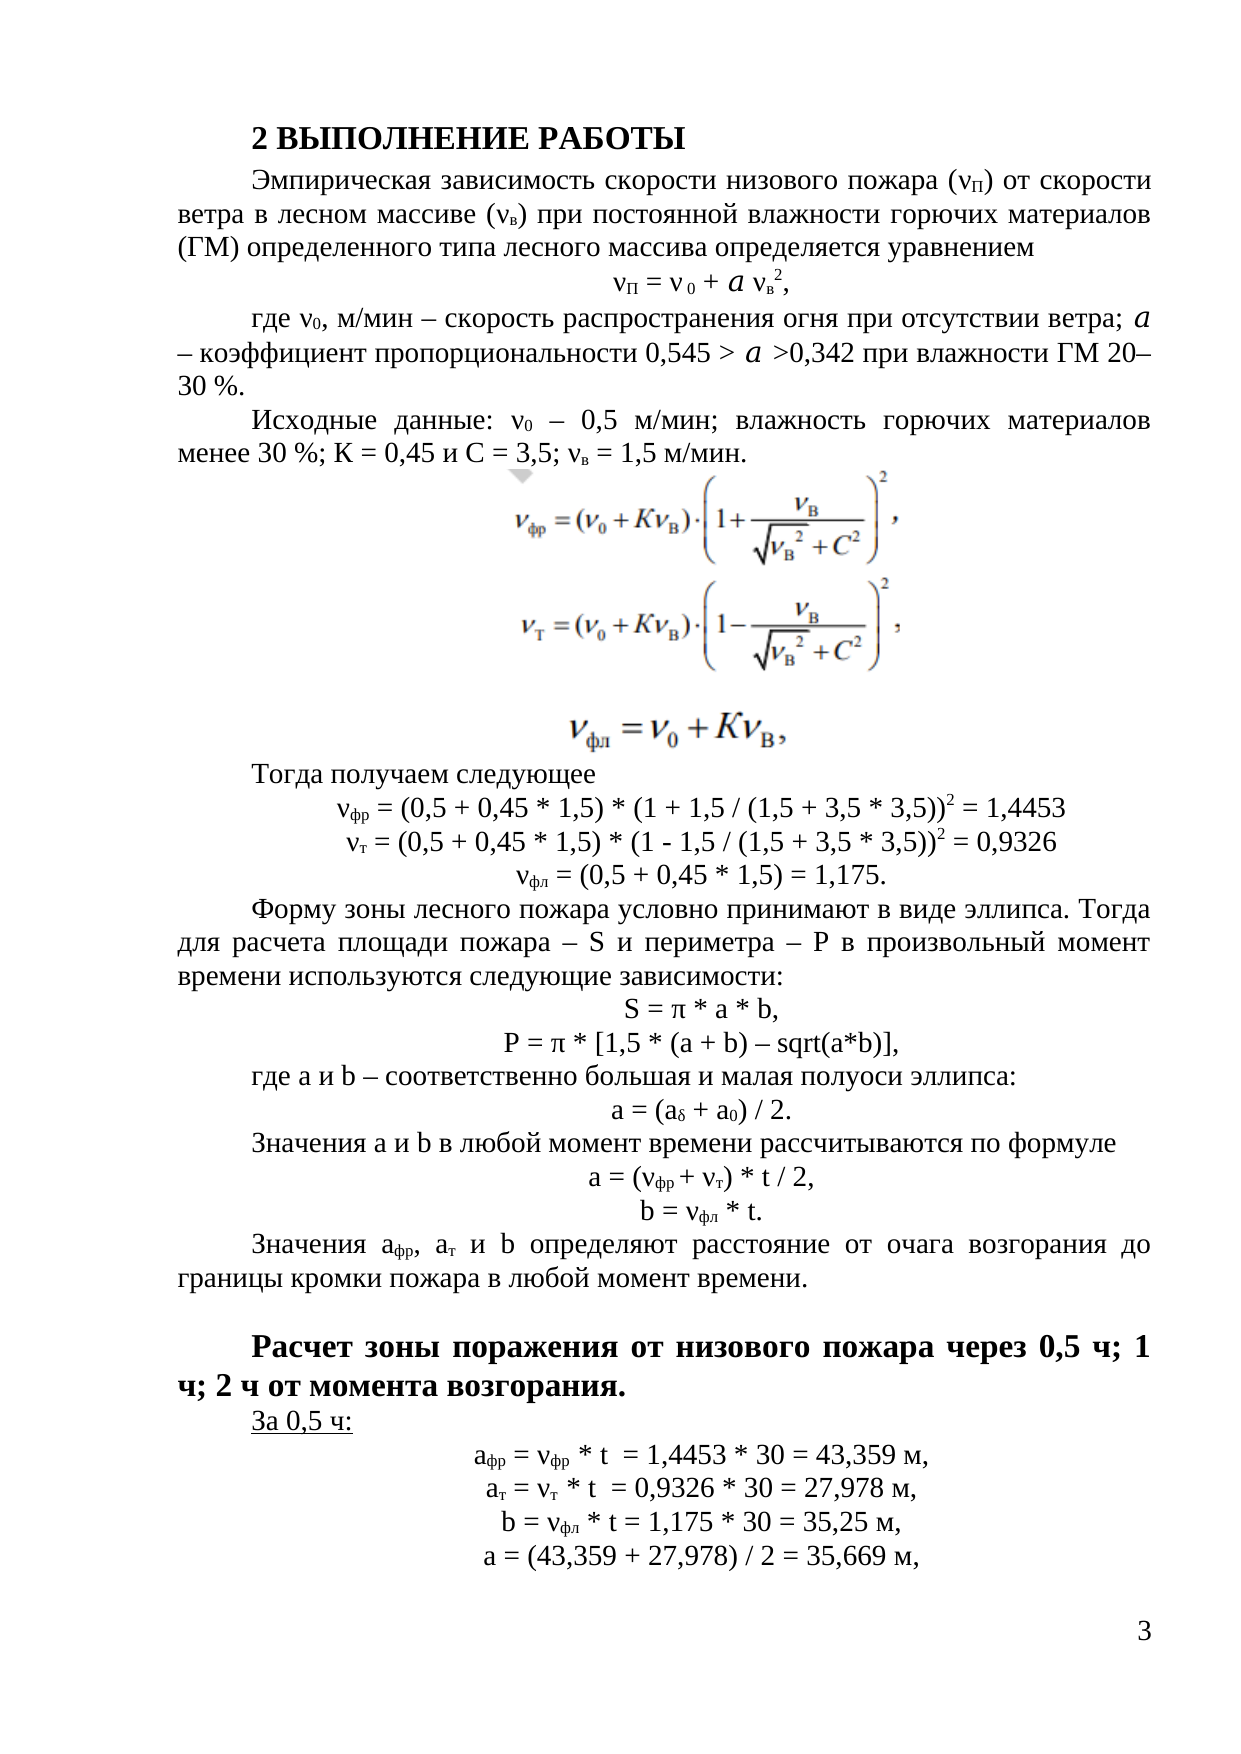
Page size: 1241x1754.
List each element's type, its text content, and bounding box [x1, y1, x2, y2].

text S = π * a * b, [177, 991, 1152, 1025]
text Эмпирическая зависимость скорости низового пожара (νП) от скорости ветра в лесном массиве (νв) при постоянной влажности горючих материалов (ГМ) определенного типа лесного массива определяется уравнением [177, 162, 1152, 263]
text Значения aфр, aт и b определяют расстояние от очага возгорания до границы кромки пожара в любой момент времени. [177, 1226, 1152, 1293]
text b = νфл * t = 1,175 * 30 = 35,25 м, [177, 1504, 1152, 1538]
text a = (νфр + νт) * t / 2, [177, 1159, 1152, 1193]
text νфл = (0,5 + 0,45 * 1,5) = 1,175. [177, 857, 1152, 891]
text νП = ν 0 + 𝑎 νв2, [177, 263, 1152, 298]
subtitle 2 Выполнение работы [177, 118, 1152, 156]
text P = π * [1,5 * (a + b) – sqrt(a*b)], [177, 1025, 1152, 1058]
text За 0,5 ч: [177, 1403, 1152, 1437]
text где a и b – соответственно большая и малая полуоси эллипса: [177, 1058, 1152, 1092]
text Исходные данные: ν0 – 0,5 м/мин; влажность горючих материалов менее 30 %; К = 0,45 и С = 3,5; νв = 1,5 м/мин. [177, 402, 1152, 469]
text а = (43,359 + 27,978) / 2 = 35,669 м, [177, 1538, 1152, 1571]
text νфр = (0,5 + 0,45 * 1,5) * (1 + 1,5 / (1,5 + 3,5 * 3,5))2 = 1,4453 [177, 790, 1152, 824]
text aт = νт * t = 0,9326 * 30 = 27,978 м, [177, 1471, 1152, 1504]
text Значения a и b в любой момент времени рассчитываются по формуле [177, 1126, 1152, 1159]
text a = (aδ + a0) / 2. [177, 1092, 1152, 1126]
text где ν0, м/мин – скорость распространения огня при отсутствии ветра; 𝑎 – коэффициент пропорциональности 0,545 > 𝑎 >0,342 при влажности ГМ 20–30 %. [177, 298, 1152, 402]
picture [502, 469, 900, 757]
text Тогда получаем следующее [177, 757, 1152, 790]
text Форму зоны лесного пожара условно принимают в виде эллипса. Тогда для расчета площади пожара – S и периметра – Р в произвольный момент времени используются следующие зависимости: [177, 891, 1152, 991]
text νт = (0,5 + 0,45 * 1,5) * (1 - 1,5 / (1,5 + 3,5 * 3,5))2 = 0,9326 [177, 824, 1152, 857]
text Расчет зоны поражения от низового пожара через 0,5 ч; 1 ч; 2 ч от момента возгорания. [177, 1327, 1152, 1403]
text aфр = νфр * t = 1,4453 * 30 = 43,359 м, [177, 1437, 1152, 1471]
text b = νфл * t. [177, 1193, 1152, 1226]
